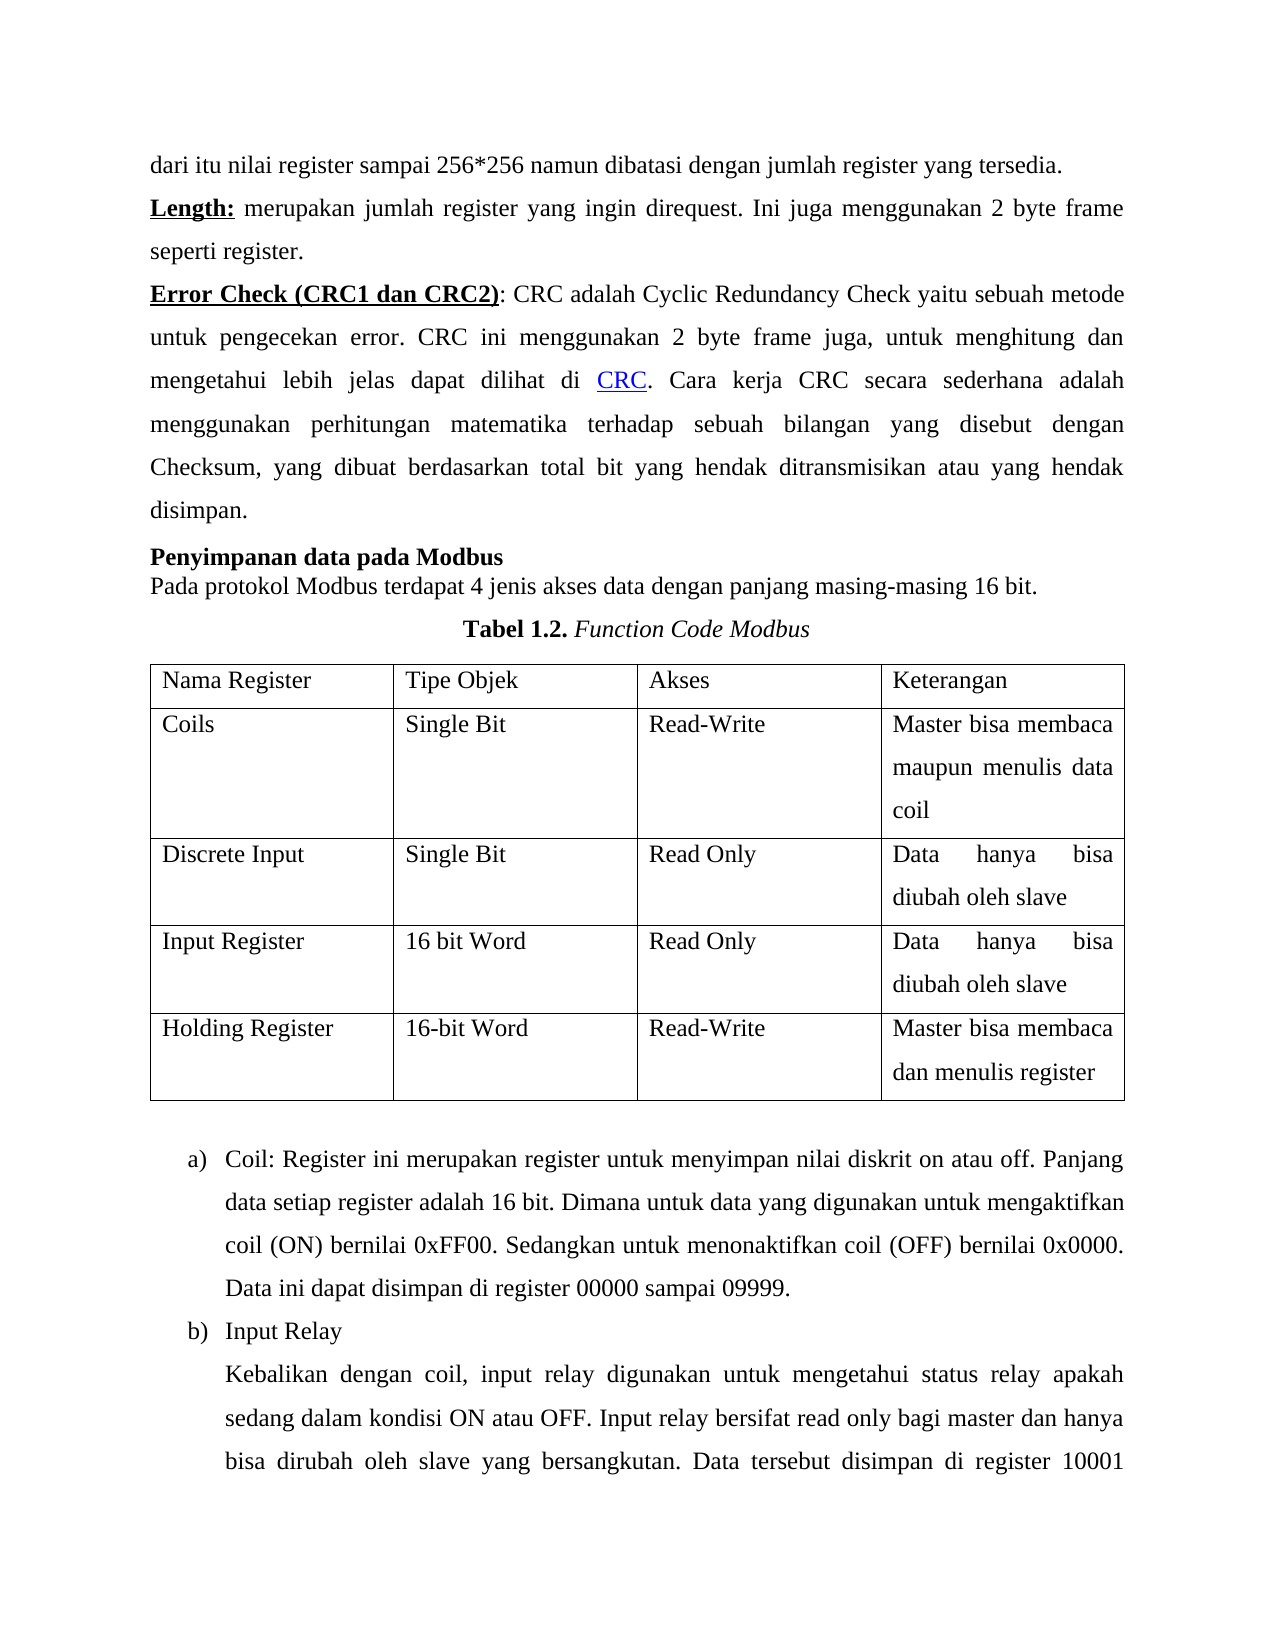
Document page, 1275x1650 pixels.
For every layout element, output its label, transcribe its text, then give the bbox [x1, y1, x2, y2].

table_cell Master bisa membaca maupun menulis data coil [882, 709, 1124, 838]
table_cell Read-Write [638, 1014, 881, 1100]
text Length: merupakan jumlah register yang ingin direquest. Ini juga menggunakan 2 byte frame seperti register. [150, 193, 1125, 265]
table_header Akses [638, 665, 881, 708]
table_cell Read-Write [638, 709, 881, 838]
table_cell Input Register [151, 926, 393, 1012]
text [150, 150, 1125, 179]
table_header Keterangan [882, 665, 1124, 708]
list Coil: Register ini merupakan register untuk menyimpan nilai diskrit on atau off. Panjang data setiap register adalah 16 bit. Dimana untuk data yang digunakan untuk mengaktifkan coil (ON) bernilai 0xFF00. Sedangkan untuk menonaktifkan coil (OFF) bernilai 0x0000. Data ini dapat disimpan di register 00000 sampai 09999. [187, 1144, 1125, 1302]
table_cell Discrete Input [151, 839, 393, 925]
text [225, 1359, 1125, 1474]
table_cell Master bisa membaca dan menulis register [882, 1014, 1124, 1100]
table_cell Single Bit [394, 709, 637, 838]
table_cell 16 bit Word [394, 926, 637, 1012]
table_header Tipe Objek [394, 665, 637, 708]
table_header Nama Register [151, 665, 393, 708]
table_cell Single Bit [394, 839, 637, 925]
table_cell Read Only [638, 839, 881, 925]
text Error Check (CRC1 dan CRC2): CRC adalah Cyclic Redundancy Check yaitu sebuah metode untuk pengecekan error. CRC ini menggunakan 2 byte frame juga, untuk menghitung dan mengetahui lebih jelas dapat dilihat di CRC. Cara kerja CRC secara sederhana adalah menggunakan perhitungan matematika terhadap sebuah bilangan yang disebut dengan Checksum, yang dibuat berdasarkan total bit yang hendak ditransmisikan atau yang hendak disimpan. [150, 279, 1125, 524]
table_cell Read Only [638, 926, 881, 1012]
table_cell Data hanya bisa diubah oleh slave [882, 839, 1124, 925]
table_cell 16-bit Word [394, 1014, 637, 1100]
subtitle Penyimpanan data pada Modbus [150, 542, 1125, 571]
text Pada protokol Modbus terdapat 4 jenis akses data dengan panjang masing-masing 16 bit. [150, 571, 1125, 600]
text Tabel 1.2. Function Code Modbus [150, 614, 1125, 643]
table_cell Holding Register [151, 1014, 393, 1100]
table_cell Data hanya bisa diubah oleh slave [882, 926, 1124, 1012]
list Input Relay [187, 1316, 1125, 1345]
table_cell Coils [151, 709, 393, 838]
